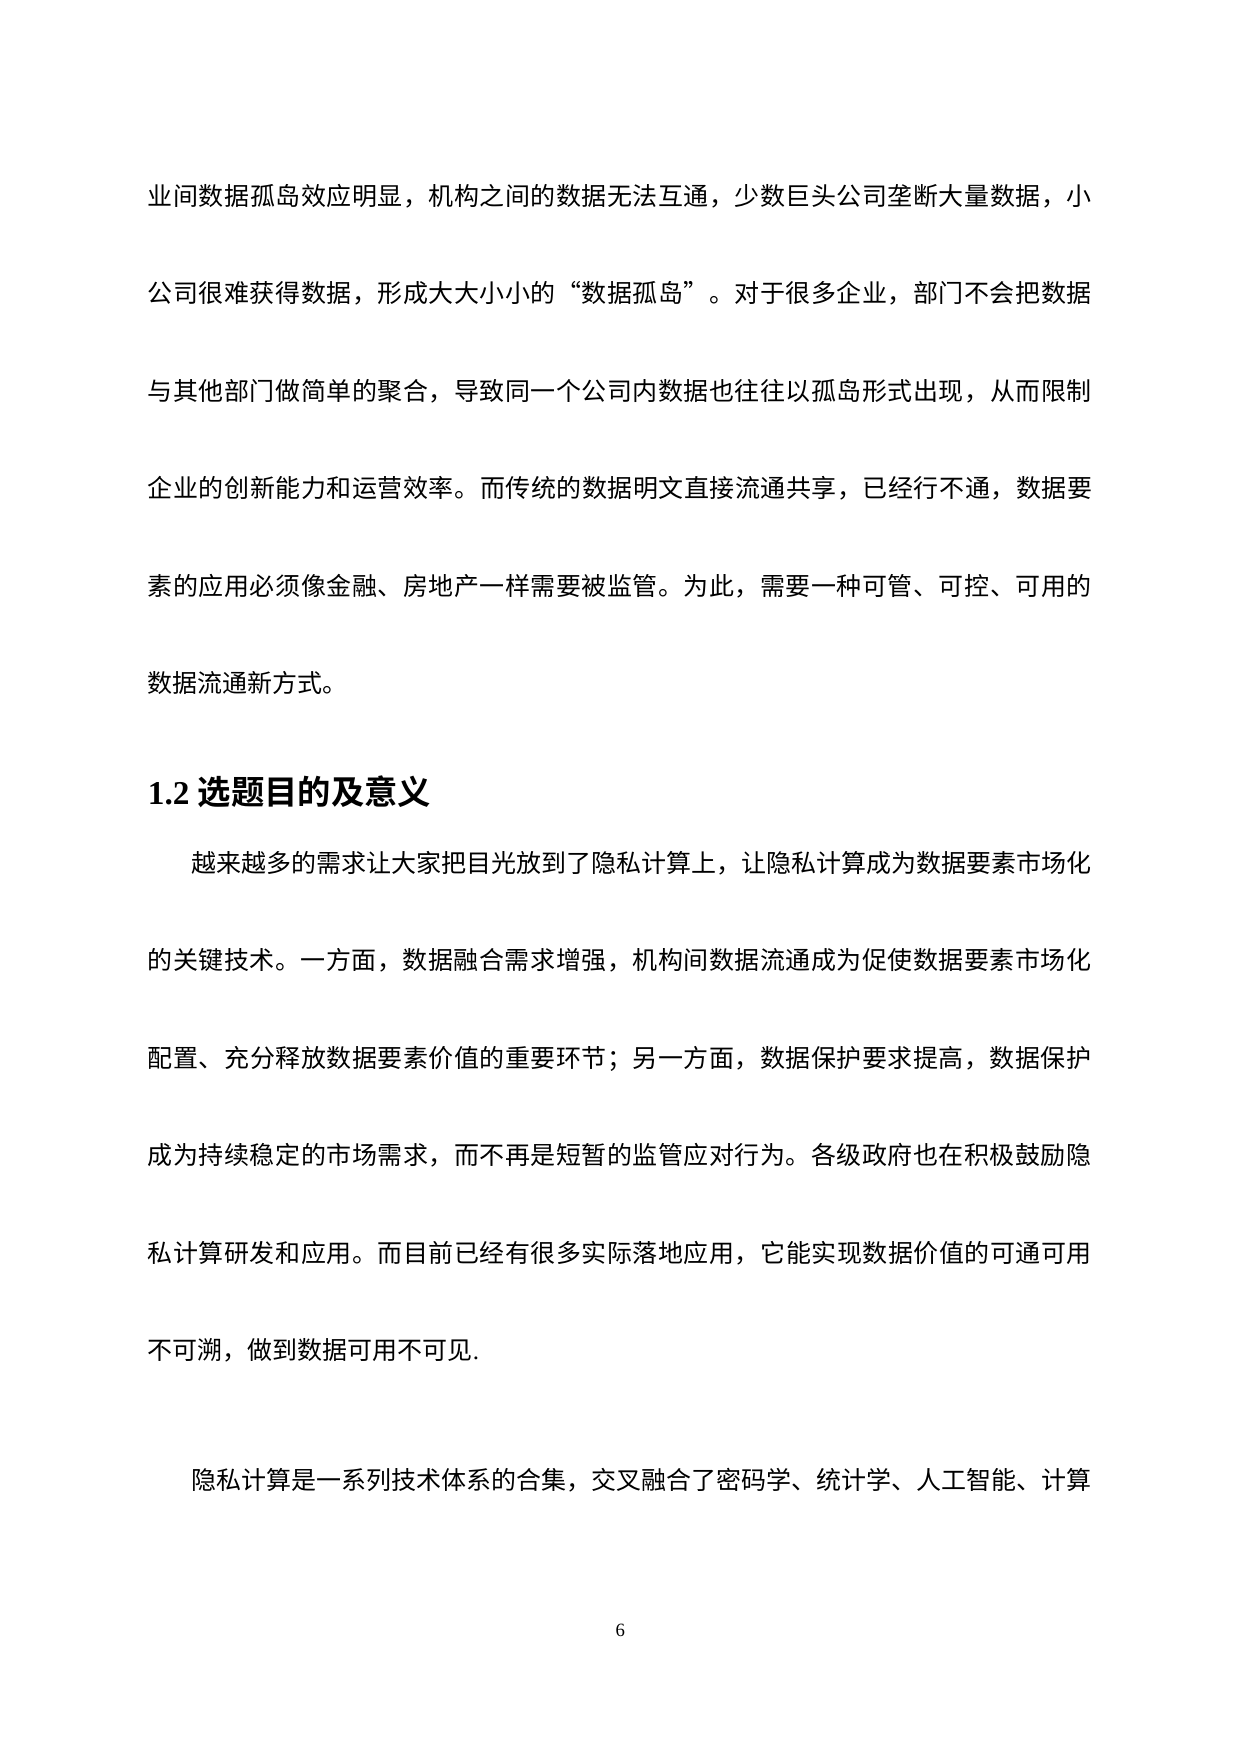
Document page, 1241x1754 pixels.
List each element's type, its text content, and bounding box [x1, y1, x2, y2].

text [148, 162, 1092, 714]
subtitle 1.2 选题目的及意义 [148, 758, 1092, 823]
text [148, 1446, 1092, 1511]
text 越来越多的需求让大家把目光放到了隐私计算上，让隐私计算成为数据要素市场化的关键技术。一方面，数据融合需求增强，机构间数据流通成为促使数据要素市场化配置、充分释放数据要素价值的重要环节；另一方面，数据保护要求提高，数据保护成为持续稳定的市场需求，而不再是短暂的监管应对行为。各级政府也在积极鼓励隐私计算研发和应用。而目前已经有很多实际落地应用，它能实现数据价值的可通可用不可溯，做到数据可用不可见. [148, 829, 1092, 1381]
